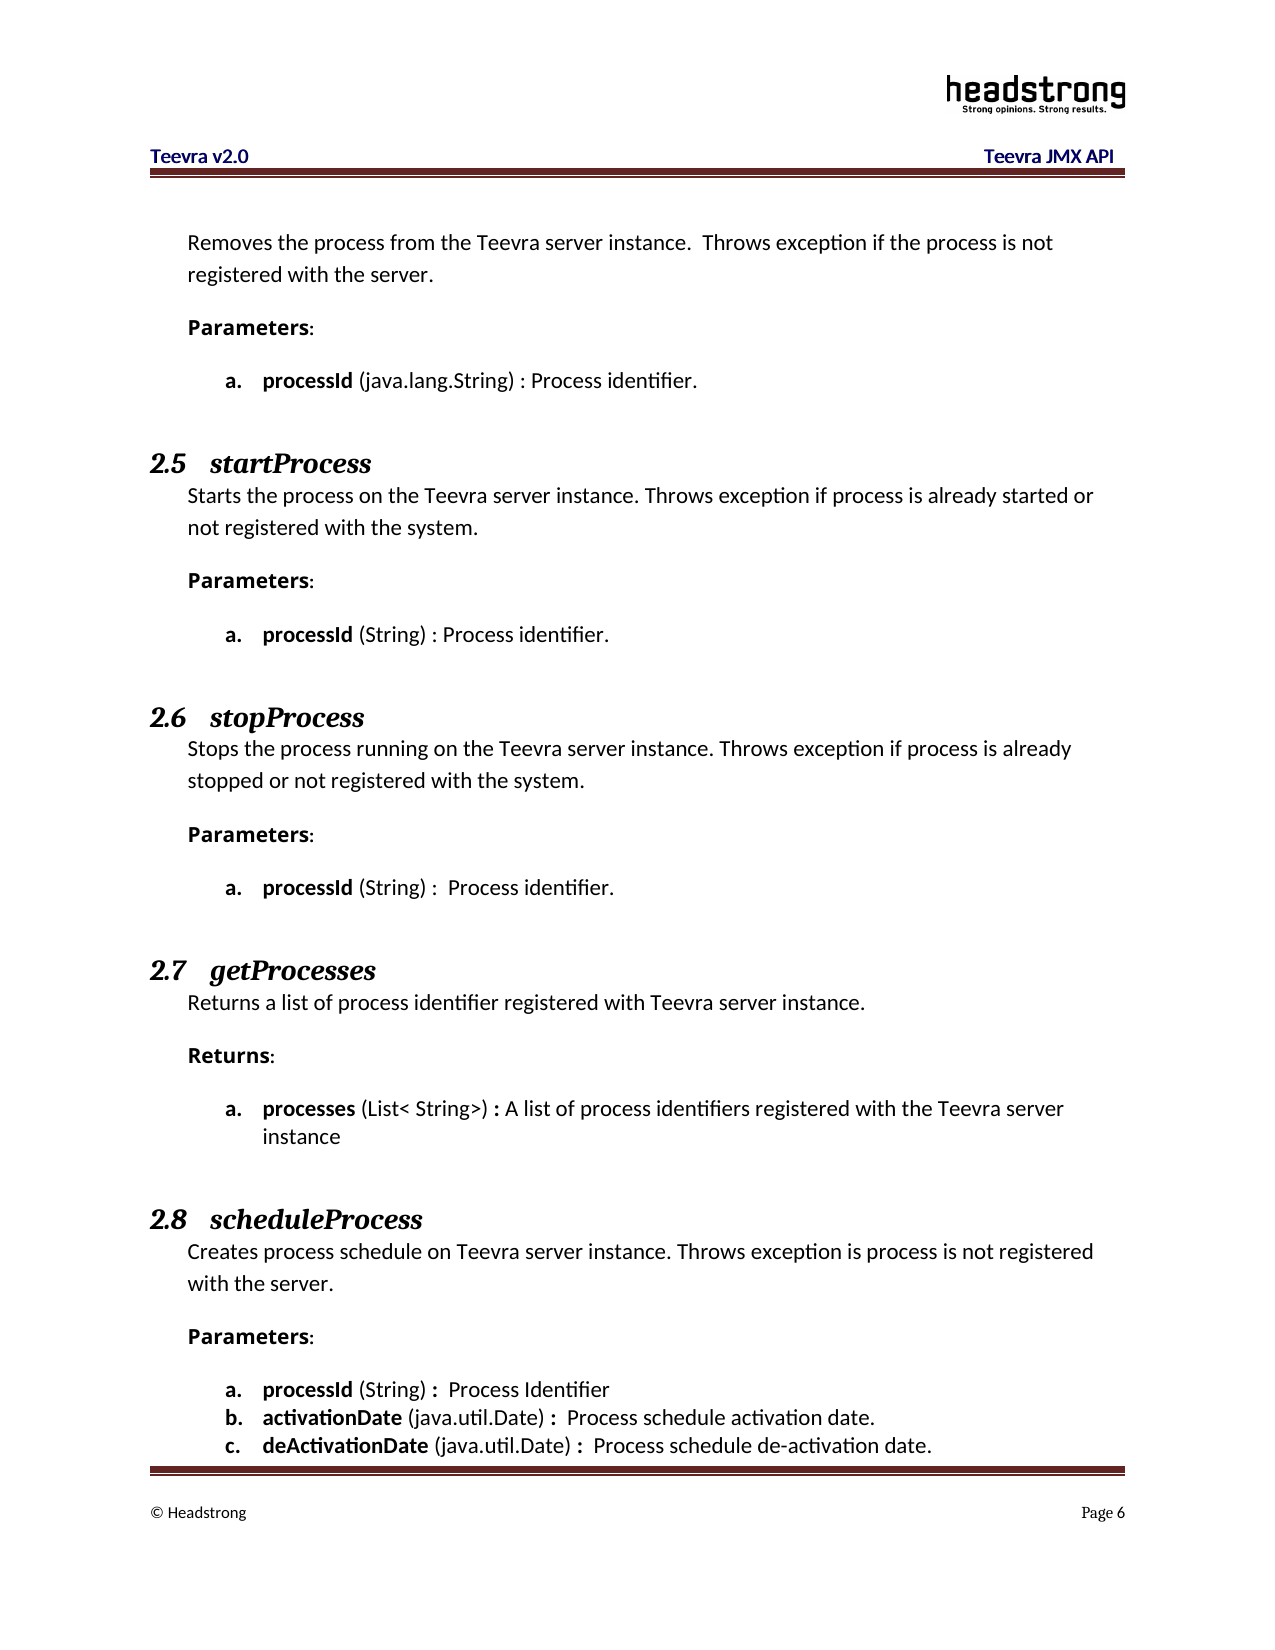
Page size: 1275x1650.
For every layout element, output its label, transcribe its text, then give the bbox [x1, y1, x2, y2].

text Returns a list of process identifier registered with Teevra server instance. [187, 988, 1125, 1016]
text Parameters: [187, 566, 1125, 595]
text Removes the process from the Teevra server instance. Throws exception if the process is not registered with the server. [187, 228, 1125, 288]
list processId (String) : Process Identifier [225, 1375, 1125, 1403]
text Parameters: [187, 820, 1125, 848]
subtitle startProcess [150, 448, 1125, 481]
subtitle getProcesses [150, 954, 1125, 988]
picture [947, 75, 1125, 114]
list processId (java.lang.String) : Process identifier. [225, 367, 1125, 395]
list deActivationDate (java.util.Date) : Process schedule de-activation date. [225, 1431, 1125, 1459]
list processId (String) : Process identifier. [225, 620, 1125, 648]
text Creates process schedule on Teevra server instance. Throws exception is process is not registered with the server. [187, 1237, 1125, 1297]
list activationDate (java.util.Date) : Process schedule activation date. [225, 1403, 1125, 1431]
text Returns: [187, 1041, 1125, 1069]
text Stops the process running on the Teevra server instance. Throws exception if process is already stopped or not registered with the system. [187, 734, 1125, 795]
list processId (String) : Process identifier. [225, 873, 1125, 901]
text Parameters: [187, 1322, 1125, 1350]
subtitle scheduleProcess [150, 1203, 1125, 1237]
text Starts the process on the Teevra server instance. Throws exception if process is already started or not registered with the system. [187, 481, 1125, 541]
text Parameters: [187, 313, 1125, 342]
list processes (List< String>) : A list of process identifiers registered with the Teevra server instance [225, 1094, 1125, 1150]
subtitle stopProcess [150, 701, 1125, 734]
